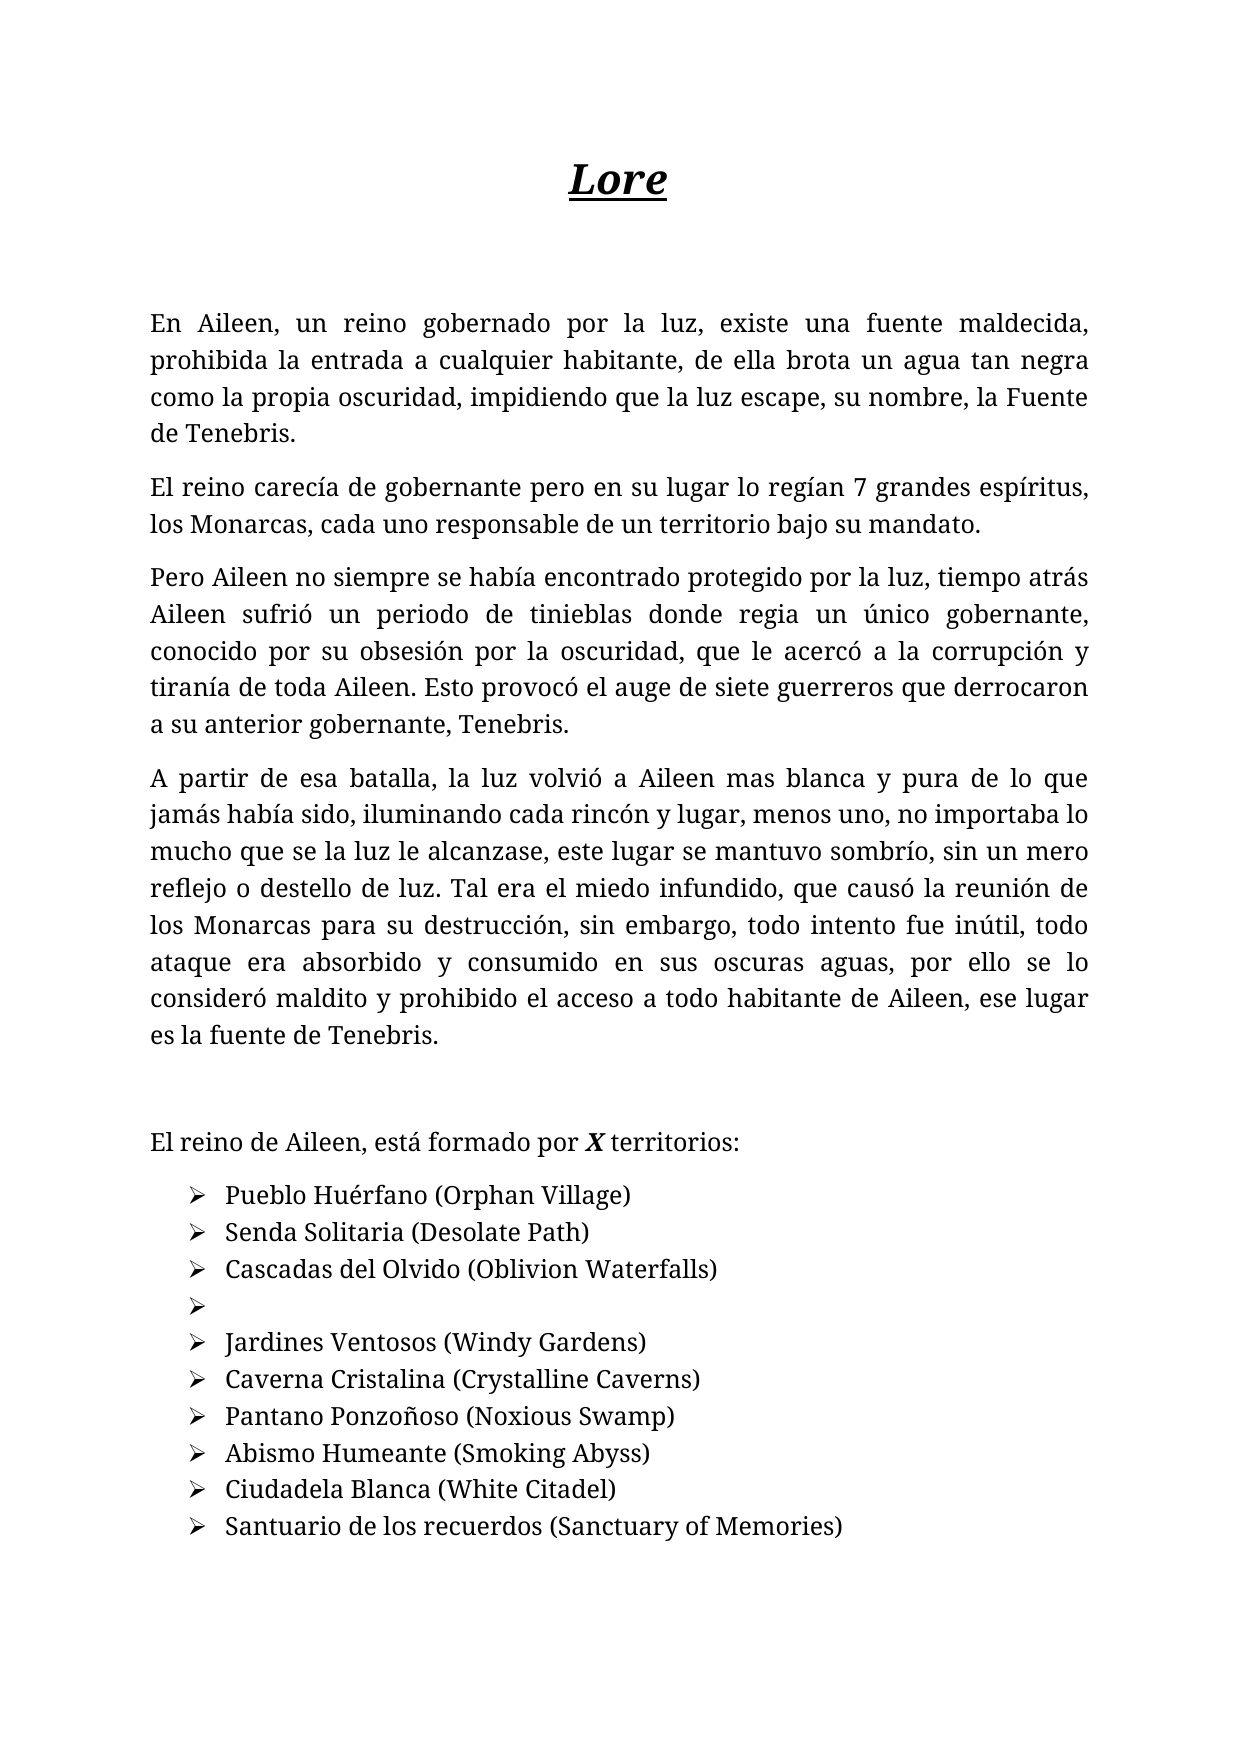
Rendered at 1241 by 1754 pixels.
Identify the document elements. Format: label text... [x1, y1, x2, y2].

list Caverna Cristalina (Crystalline Caverns) [187, 1362, 1090, 1396]
text Lore [150, 150, 1090, 207]
list Pueblo Huérfano (Orphan Village) [187, 1178, 1090, 1212]
text Pero Aileen no siempre se había encontrado protegido por la luz, tiempo atrás Aileen sufrió un periodo de tinieblas donde regia un único gobernante, conocido por su obsesión por la oscuridad, que le acercó a la corrupción y tiranía de toda Aileen. Esto provocó el auge de siete guerreros que derrocaron a su anterior gobernante, Tenebris. [150, 560, 1090, 741]
list Santuario de los recuerdos (Sanctuary of Memories) [187, 1509, 1090, 1543]
list Cascadas del Olvido (Oblivion Waterfalls) [187, 1252, 1090, 1286]
text A partir de esa batalla, la luz volvió a Aileen mas blanca y pura de lo que jamás había sido, iluminando cada rincón y lugar, menos uno, no importaba lo mucho que se la luz le alcanzase, este lugar se mantuvo sombrío, sin un mero reflejo o destello de luz. Tal era el miedo infundido, que causó la reunión de los Monarcas para su destrucción, sin embargo, todo intento fue inútil, todo ataque era absorbido y consumido en sus oscuras aguas, por ello se lo consideró maldito y prohibido el acceso a todo habitante de Aileen, ese lugar es la fuente de Tenebris. [150, 760, 1090, 1052]
text En Aileen, un reino gobernado por la luz, existe una fuente maldecida, prohibida la entrada a cualquier habitante, de ella brota un agua tan negra como la propia oscuridad, impidiendo que la luz escape, su nombre, la Fuente de Tenebris. [150, 306, 1090, 450]
text El reino carecía de gobernante pero en su lugar lo regían 7 grandes espíritus, los Monarcas, cada uno responsable de un territorio bajo su mandato. [150, 469, 1090, 540]
list Jardines Ventosos (Windy Gardens) [187, 1325, 1090, 1359]
list Senda Solitaria (Desolate Path) [187, 1215, 1090, 1249]
list Abismo Humeante (Smoking Abyss) [187, 1435, 1090, 1469]
list Pantano Ponzoñoso (Noxious Swamp) [187, 1399, 1090, 1433]
text El reino de Aileen, está formado por X territorios: [150, 1124, 1090, 1159]
list Ciudadela Blanca (White Citadel) [187, 1472, 1090, 1506]
